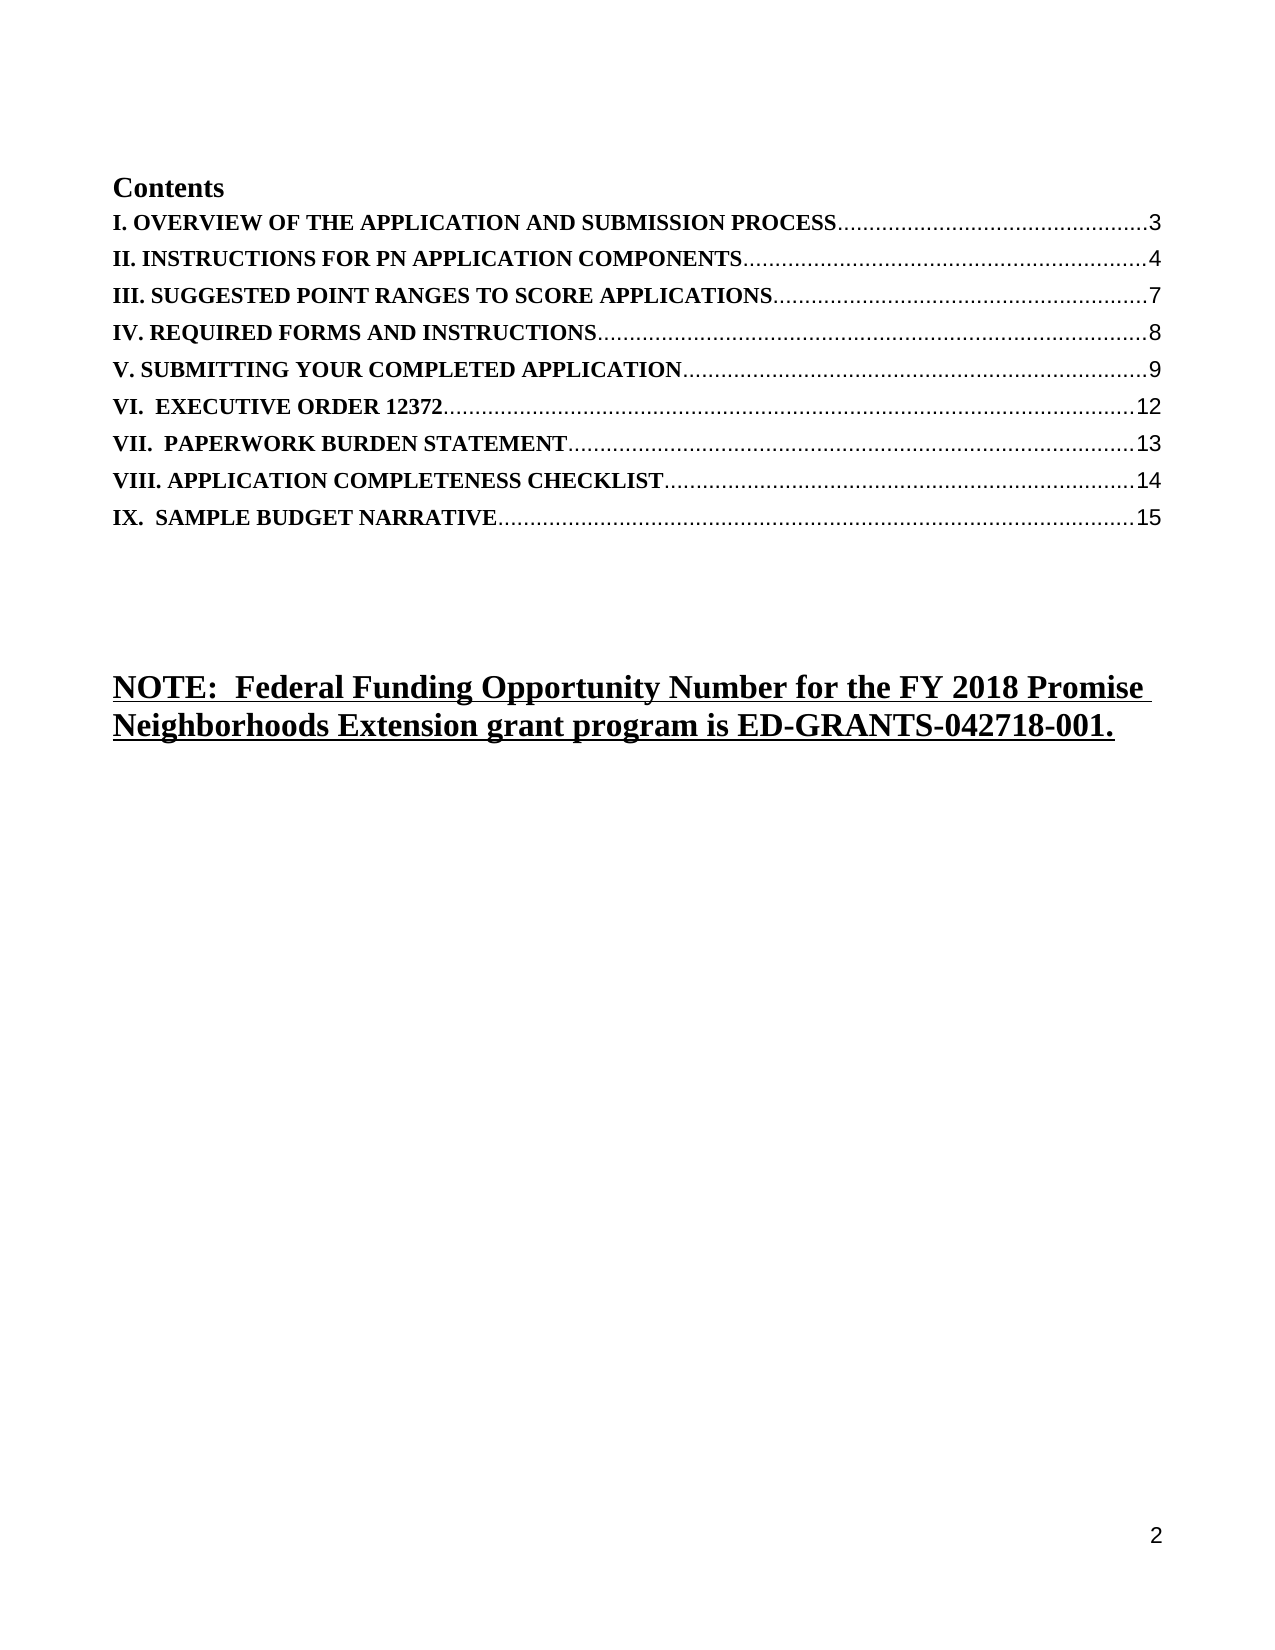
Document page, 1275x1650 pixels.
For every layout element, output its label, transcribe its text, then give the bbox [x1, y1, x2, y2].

text NOTE: Federal Funding Opportunity Number for the FY 2018 Promise Neighborhoods Extension grant program is ED-GRANTS-042718-001. [112, 667, 1162, 744]
